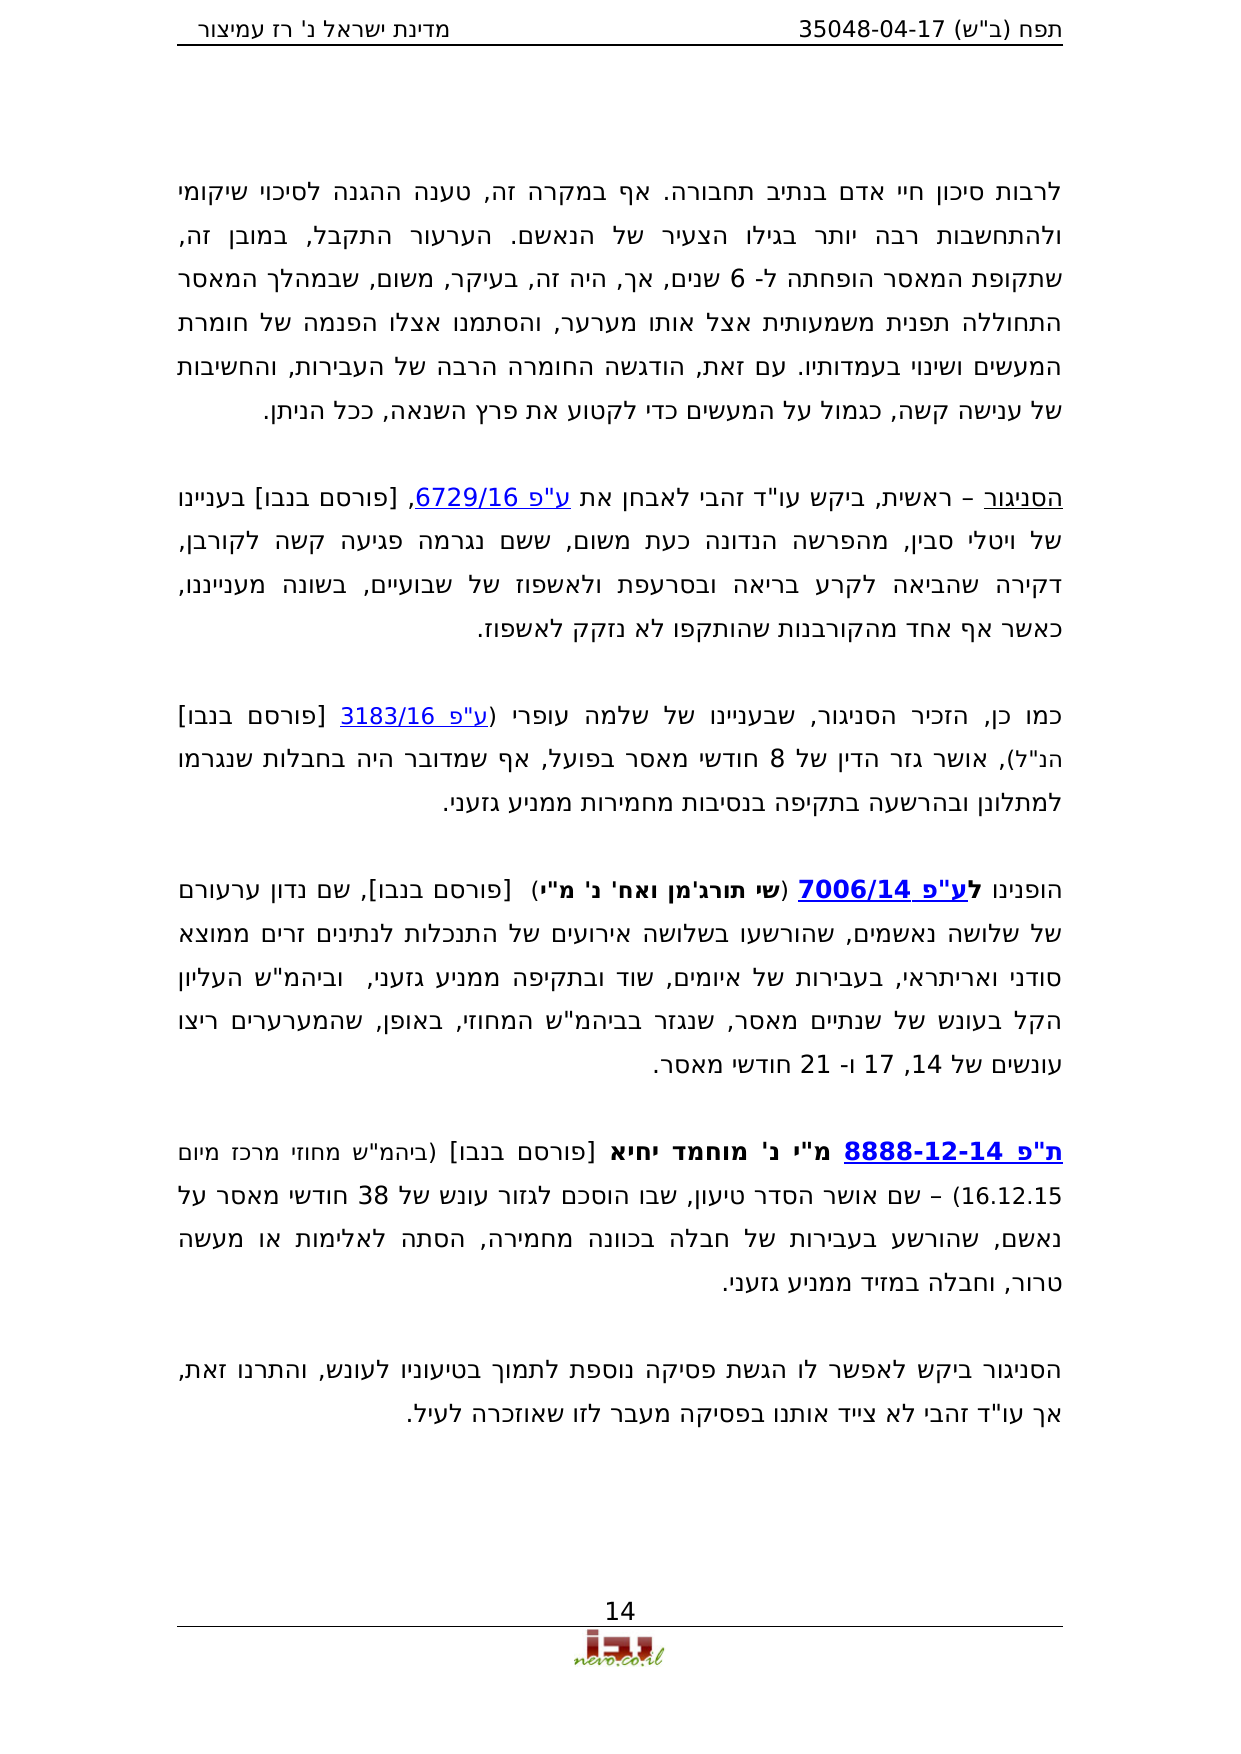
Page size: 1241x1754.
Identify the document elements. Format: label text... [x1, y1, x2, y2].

text הופנינו לע"פ 7006/14 (שי תורג'מן ואח' נ' מ"י) [פורסם בנבו], שם נדון ערעורם של שלושה נאשמים, שהורשעו בשלושה אירועים של התנכלות לנתינים זרים ממוצא סודני ואריתראי, בעבירות של איומים, שוד ובתקיפה ממניע גזעני, וביהמ"ש העליון הקל בעונש של שנתיים מאסר, שנגזר בביהמ"ש המחוזי, באופן, שהמערערים ריצו עונשים של 14, 17 ו- 21 חודשי מאסר. [177, 875, 1063, 1079]
picture [574, 1629, 666, 1667]
text כמו כן, הזכיר הסניגור, שבעניינו של שלמה עופרי (ע"פ 3183/16 [פורסם בנבו] הנ"ל), אושר גזר הדין של 8 חודשי מאסר בפועל, אף שמדובר היה בחבלות שנגרמו למתלונן ובהרשעה בתקיפה בנסיבות מחמירות ממניע גזעני. [177, 701, 1063, 818]
text ת"פ 8888-12-14 מ"י נ' מוחמד יחיא [פורסם בנבו] (ביהמ"ש מחוזי מרכז מיום 16.12.15) – שם אושר הסדר טיעון, שבו הוסכם לגזור עונש של 38 חודשי מאסר על נאשם, שהורשע בעבירות של חבלה בכוונה מחמירה, הסתה לאלימות או מעשה טרור, וחבלה במזיד ממניע גזעני. [177, 1137, 1063, 1298]
text הסניגור – ראשית, ביקש עו"ד זהבי לאבחן את ע"פ 6729/16, [פורסם בנבו] בעניינו של ויטלי סבין, מהפרשה הנדונה כעת משום, ששם נגרמה פגיעה קשה לקורבן, דקירה שהביאה לקרע בריאה ובסרעפת ולאשפוז של שבועיים, בשונה מענייננו, כאשר אף אחד מהקורבנות שהותקפו לא נזקק לאשפוז. [177, 483, 1063, 643]
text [177, 177, 1063, 425]
text הסניגור ביקש לאפשר לו הגשת פסיקה נוספת לתמוך בטיעוניו לעונש, והתרנו זאת, אך עו"ד זהבי לא צייד אותנו בפסיקה מעבר לזו שאוזכרה לעיל. [177, 1355, 1063, 1428]
